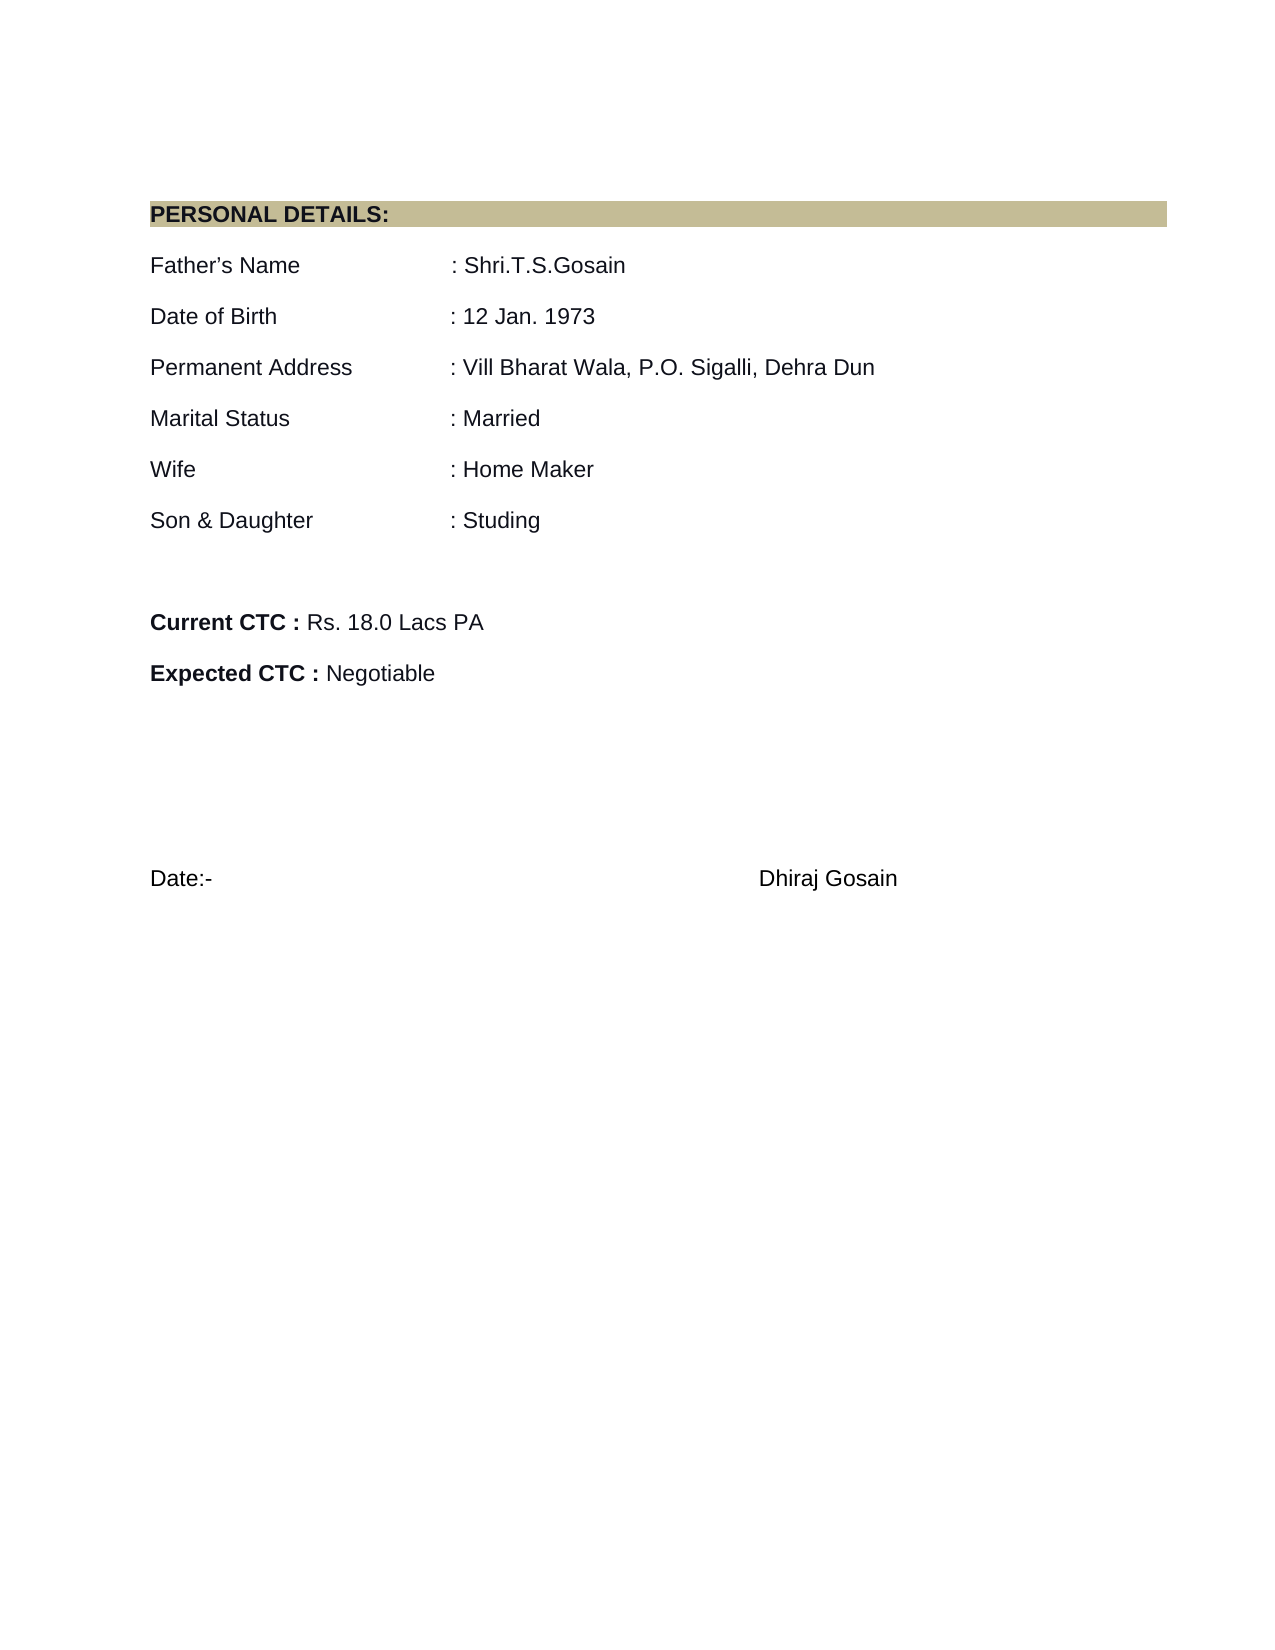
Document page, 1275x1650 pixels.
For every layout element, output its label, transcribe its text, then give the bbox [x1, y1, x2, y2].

text Current CTC : Rs. 18.0 Lacs PA [150, 609, 1167, 636]
text Date of Birth : 12 Jan. 1973 [150, 303, 1167, 329]
text Marital Status : Married [150, 405, 1167, 432]
text Date:- Dhiraj Gosain [150, 864, 1167, 891]
text Permanent Address : Vill Bharat Wala, P.O. Sigalli, Dehra Dun [150, 354, 1167, 381]
text Father’s Name : Shri.T.S.Gosain [150, 252, 1167, 278]
text Expected CTC : Negotiable [150, 660, 1167, 687]
text Son & Daughter : Studing [150, 507, 1167, 534]
text PERSONAL DETAILS: [150, 201, 1167, 227]
text Wife : Home Maker [150, 456, 1167, 483]
